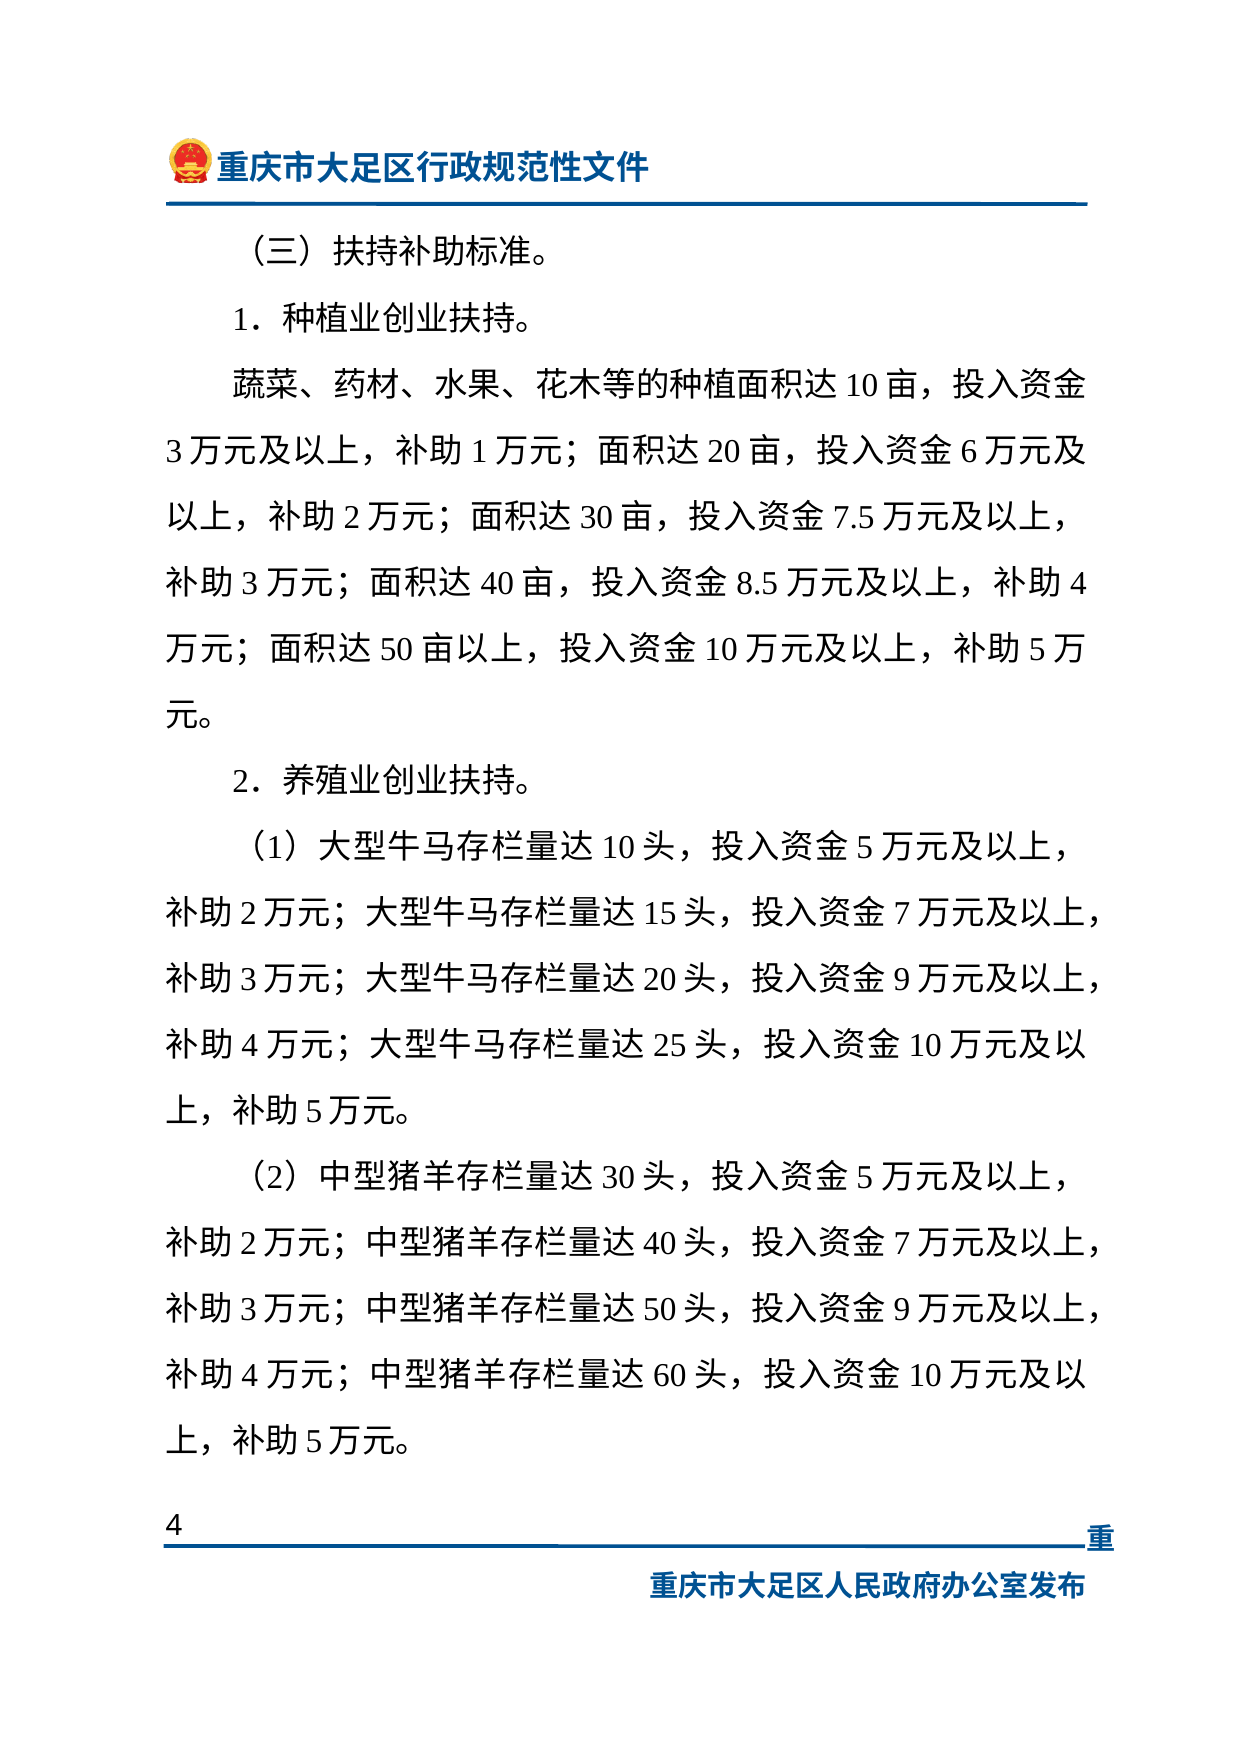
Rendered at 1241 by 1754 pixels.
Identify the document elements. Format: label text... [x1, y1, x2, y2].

text （2）中型猪羊存栏量达30头，投入资金5万元及以上，补助2万元；中型猪羊存栏量达40头，投入资金7万元及以上，补助3万元；中型猪羊存栏量达50头，投入资金9万元及以上，补助4万元；中型猪羊存栏量达60头，投入资金10万元及以上，补助5万元。 [165, 1141, 1087, 1471]
picture [165, 136, 216, 187]
text 蔬菜、药材、水果、花木等的种植面积达10亩，投入资金3万元及以上，补助1万元；面积达20亩，投入资金6万元及以上，补助2万元；面积达30亩，投入资金7.5万元及以上，补助3万元；面积达40亩，投入资金8.5万元及以上，补助4万元；面积达50亩以上，投入资金10万元及以上，补助5万元。 [165, 348, 1087, 745]
text （三）扶持补助标准。 [165, 216, 1087, 282]
text 1．种植业创业扶持。 [165, 282, 1087, 348]
text 2．养殖业创业扶持。 [165, 745, 1087, 811]
text （1）大型牛马存栏量达10头，投入资金5万元及以上，补助2万元；大型牛马存栏量达15头，投入资金7万元及以上，补助3万元；大型牛马存栏量达20头，投入资金9万元及以上，补助4万元；大型牛马存栏量达25头，投入资金10万元及以上，补助5万元。 [165, 811, 1087, 1141]
